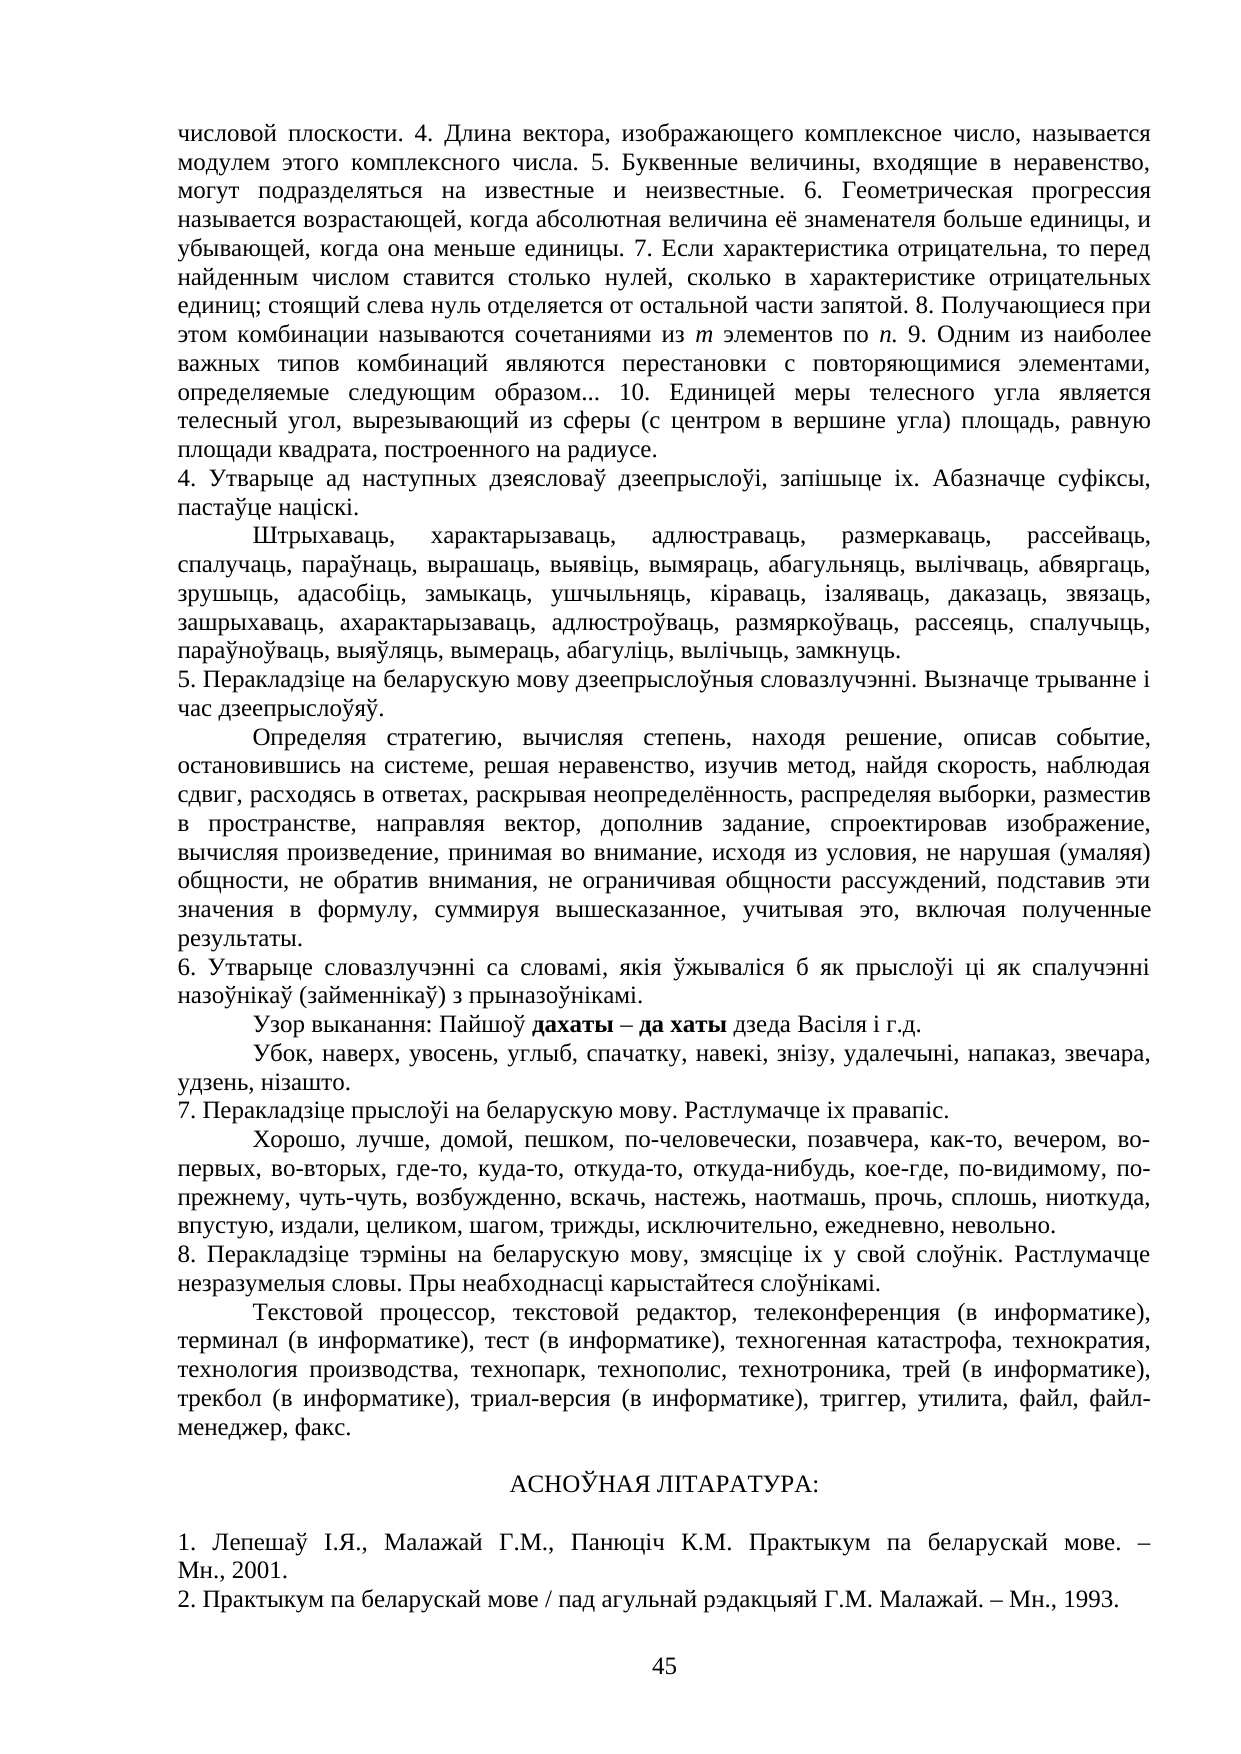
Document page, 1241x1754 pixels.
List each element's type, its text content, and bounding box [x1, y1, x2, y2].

text Штрыхаваць, характарызаваць, адлюстраваць, размеркаваць, рассейваць, спалучаць, параўнаць, вырашаць, выявіць, вымяраць, абагульняць, вылічваць, абвяргаць, зрушыць, адасобіць, замыкаць, ушчыльняць, кіраваць, ізаляваць, даказаць, звязаць, зашрыхаваць, ахарактарызаваць, адлюстроўваць, размяркоўваць, рассеяць, спалучыць, параўноўваць, выяўляць, вымераць, абагуліць, вылічыць, замкнуць. [177, 521, 1152, 664]
text 1. Лепешаў І.Я., Малажай Г.М., Панюціч К.М. Практыкум па беларускай мове. – Мн., 2001. [177, 1527, 1152, 1584]
text Хорошо, лучше, домой, пешком, по-человечески, позавчера, как-то, вечером, во-первых, во-вторых, где-то, куда-то, откуда-то, откуда-нибудь, кое-где, по-видимому, по-прежнему, чуть-чуть, возбужденно, вскачь, настежь, наотмашь, прочь, сплошь, ниоткуда, впустую, издали, целиком, шагом, трижды, исключительно, ежедневно, невольно. [177, 1124, 1152, 1239]
text 8. Перакладзіце тэрміны на беларускую мову, змясціце іх у свой слоўнік. Растлумачце незразумелыя словы. Пры неабходнасці карыстайтеся слоўнікамі. [177, 1239, 1152, 1297]
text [177, 118, 1152, 463]
text 7. Перакладзіце прыслоўі на беларускую мову. Растлумачце іх правапіс. [177, 1096, 1152, 1124]
text 2. Практыкум па беларускай мове / пад агульнай рэдакцыяй Г.М. Малажай. – Мн., 1993. [177, 1584, 1152, 1613]
text Убок, наверх, увосень, углыб, спачатку, навекі, знізу, удалечыні, напаказ, звечара, удзень, нізашто. [177, 1038, 1152, 1096]
text 4. Утварыце ад наступных дзеясловаў дзеепрыслоўі, запішыце іх. Абазначце суфіксы, пастаўце націскі. [177, 463, 1152, 521]
text 6. Утварыце словазлучэнні са словамі, якія ўжываліся б як прыслоўі ці як спалучэнні назоўнікаў (займеннікаў) з прыназоўнікамі. [177, 952, 1152, 1009]
text АСНОЎНАЯ ЛІТАРАТУРА: [177, 1469, 1152, 1498]
text Узор выканання: Пайшоў дахаты – да хаты дзеда Васіля і г.д. [177, 1009, 1152, 1038]
text Текстовой процессор, текстовой редактор, телеконференция (в информатике), терминал (в информатике), тест (в информатике), техногенная катастрофа, технократия, технология производства, технопарк, технополис, технотроника, трей (в информатике), трекбол (в информатике), триал-версия (в информатике), триггер, утилита, файл, файл-менеджер, факс. [177, 1297, 1152, 1441]
text Определяя стратегию, вычисляя степень, находя решение, описав событие, остановившись на системе, решая неравенство, изучив метод, найдя скорость, наблюдая сдвиг, расходясь в ответах, раскрывая неопределённость, распределяя выборки, разместив в пространстве, направляя вектор, дополнив задание, спроектировав изображение, вычисляя произведение, принимая во внимание, исходя из условия, не нарушая (умаляя) общности, не обратив внимания, не ограничивая общности рассуждений, подставив эти значения в формулу, суммируя вышесказанное, учитывая это, включая полученные результаты. [177, 722, 1152, 952]
text 5. Перакладзіце на беларускую мову дзеепрыслоўныя словазлучэнні. Вызначце трыванне і час дзеепрыслоўяў. [177, 664, 1152, 722]
